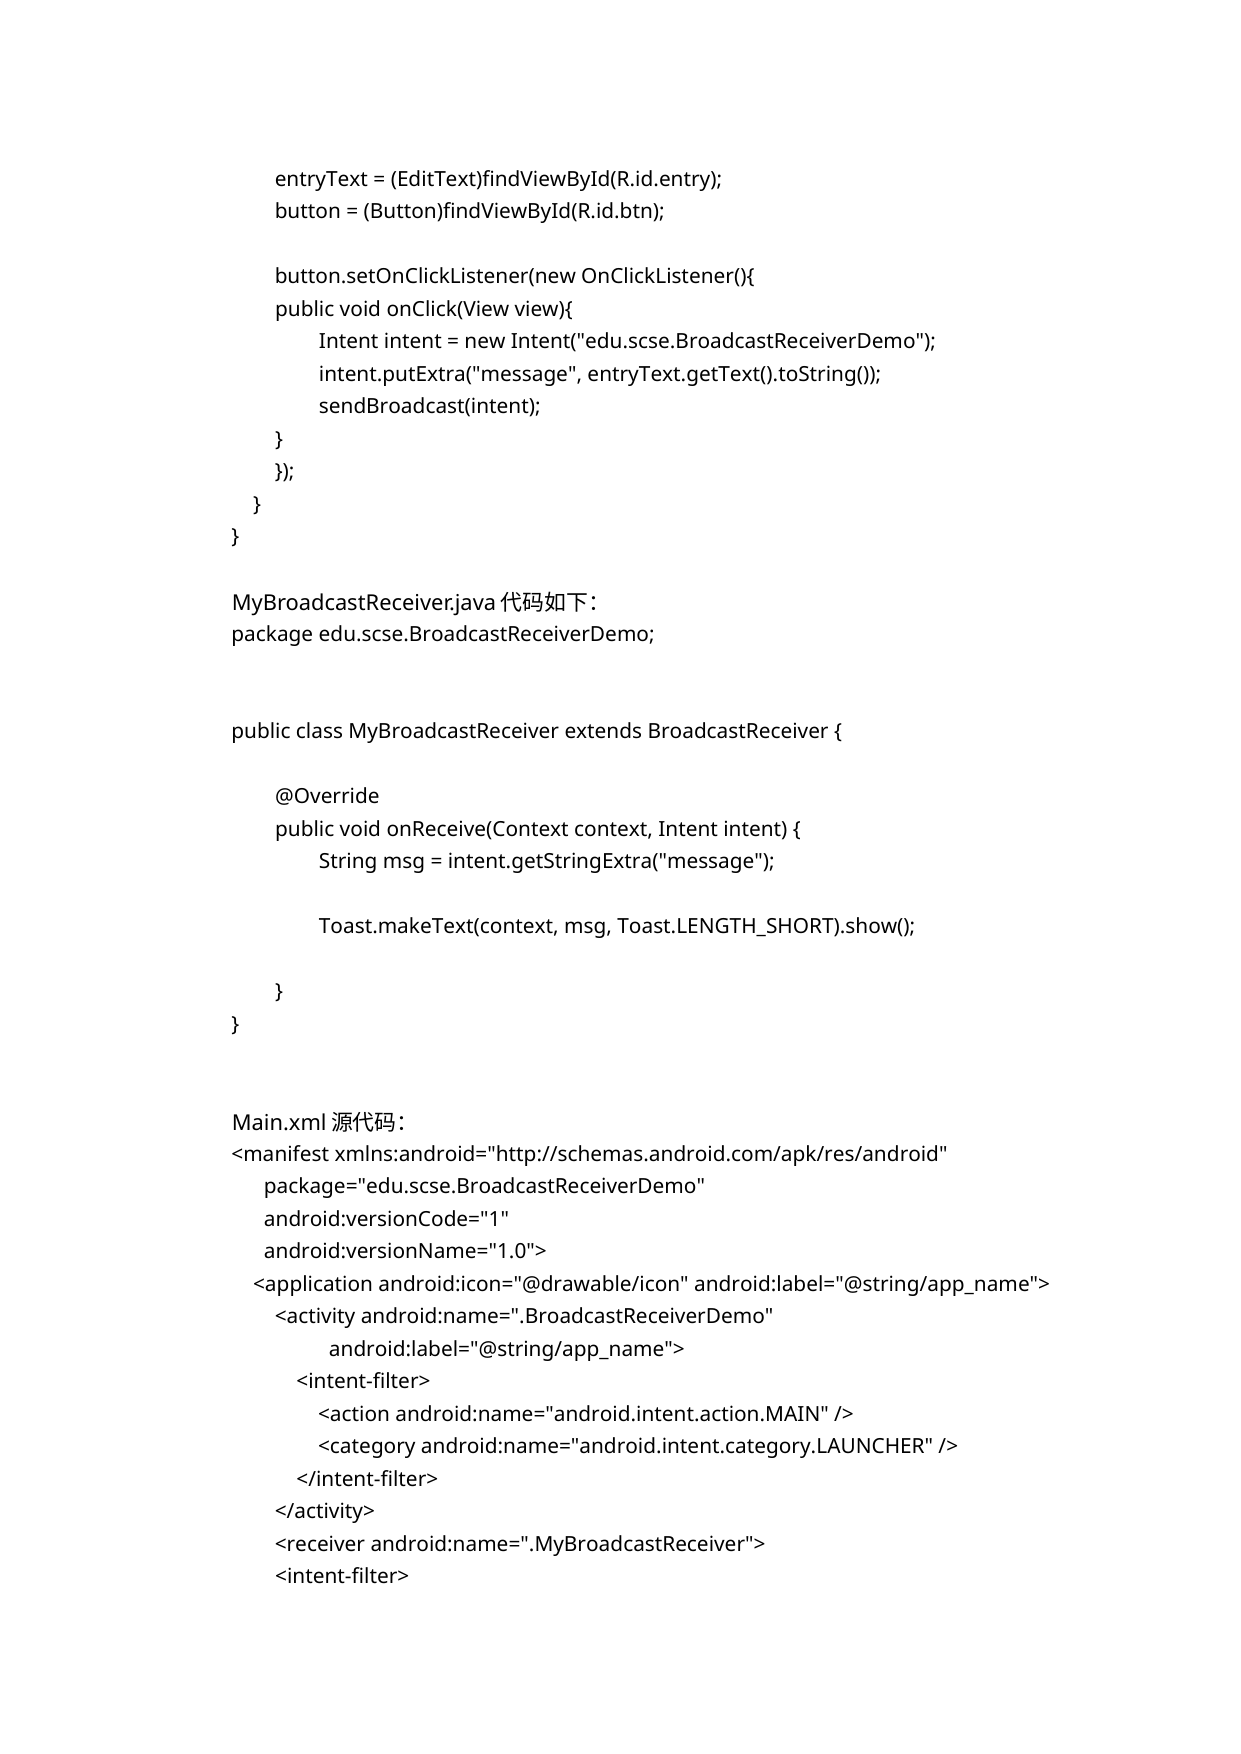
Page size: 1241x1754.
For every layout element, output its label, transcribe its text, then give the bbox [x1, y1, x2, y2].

text <application android:icon="@drawable/icon" android:label="@string/app_name"> [231, 1267, 1053, 1299]
text } [231, 1007, 1053, 1039]
text } [231, 519, 1053, 552]
text package="edu.scse.BroadcastReceiverDemo" [231, 1169, 1053, 1202]
text button = (Button)findViewById(R.id.btn); [231, 194, 1053, 227]
text <activity android:name=".BroadcastReceiverDemo" [231, 1299, 1053, 1332]
text intent.putExtra("message", entryText.getText().toString()); [231, 357, 1053, 389]
text String msg = intent.getStringExtra("message"); [231, 844, 1053, 877]
text Main.xml源代码： [187, 1104, 1053, 1137]
text </intent-filter> [231, 1462, 1053, 1494]
text public void onReceive(Context context, Intent intent) { [231, 812, 1053, 844]
text MyBroadcastReceiver.java代码如下： [187, 584, 1053, 617]
text package edu.scse.BroadcastReceiverDemo; [231, 617, 1053, 649]
text <receiver android:name=".MyBroadcastReceiver"> [231, 1527, 1053, 1559]
text public void onClick(View view){ [231, 292, 1053, 324]
text public class MyBroadcastReceiver extends BroadcastReceiver { [231, 714, 1053, 747]
text <intent-filter> [231, 1559, 1053, 1592]
text }); [231, 454, 1053, 487]
text <manifest xmlns:android="http://schemas.android.com/apk/res/android" [231, 1137, 1053, 1169]
text <intent-filter> [231, 1364, 1053, 1397]
text } [231, 422, 1053, 454]
text sendBroadcast(intent); [231, 389, 1053, 422]
text <action android:name="android.intent.action.MAIN" /> [231, 1397, 1053, 1429]
text @Override [231, 779, 1053, 812]
text android:versionCode="1" [231, 1202, 1053, 1234]
text android:label="@string/app_name"> [231, 1332, 1053, 1364]
text } [231, 487, 1053, 519]
text Toast.makeText(context, msg, Toast.LENGTH_SHORT).show(); [231, 909, 1053, 942]
text } [231, 974, 1053, 1007]
text android:versionName="1.0"> [231, 1234, 1053, 1267]
text <category android:name="android.intent.category.LAUNCHER" /> [231, 1429, 1053, 1462]
text Intent intent = new Intent("edu.scse.BroadcastReceiverDemo"); [231, 324, 1053, 357]
text entryText = (EditText)findViewById(R.id.entry); [231, 162, 1053, 194]
text button.setOnClickListener(new OnClickListener(){ [231, 259, 1053, 292]
text </activity> [231, 1494, 1053, 1527]
